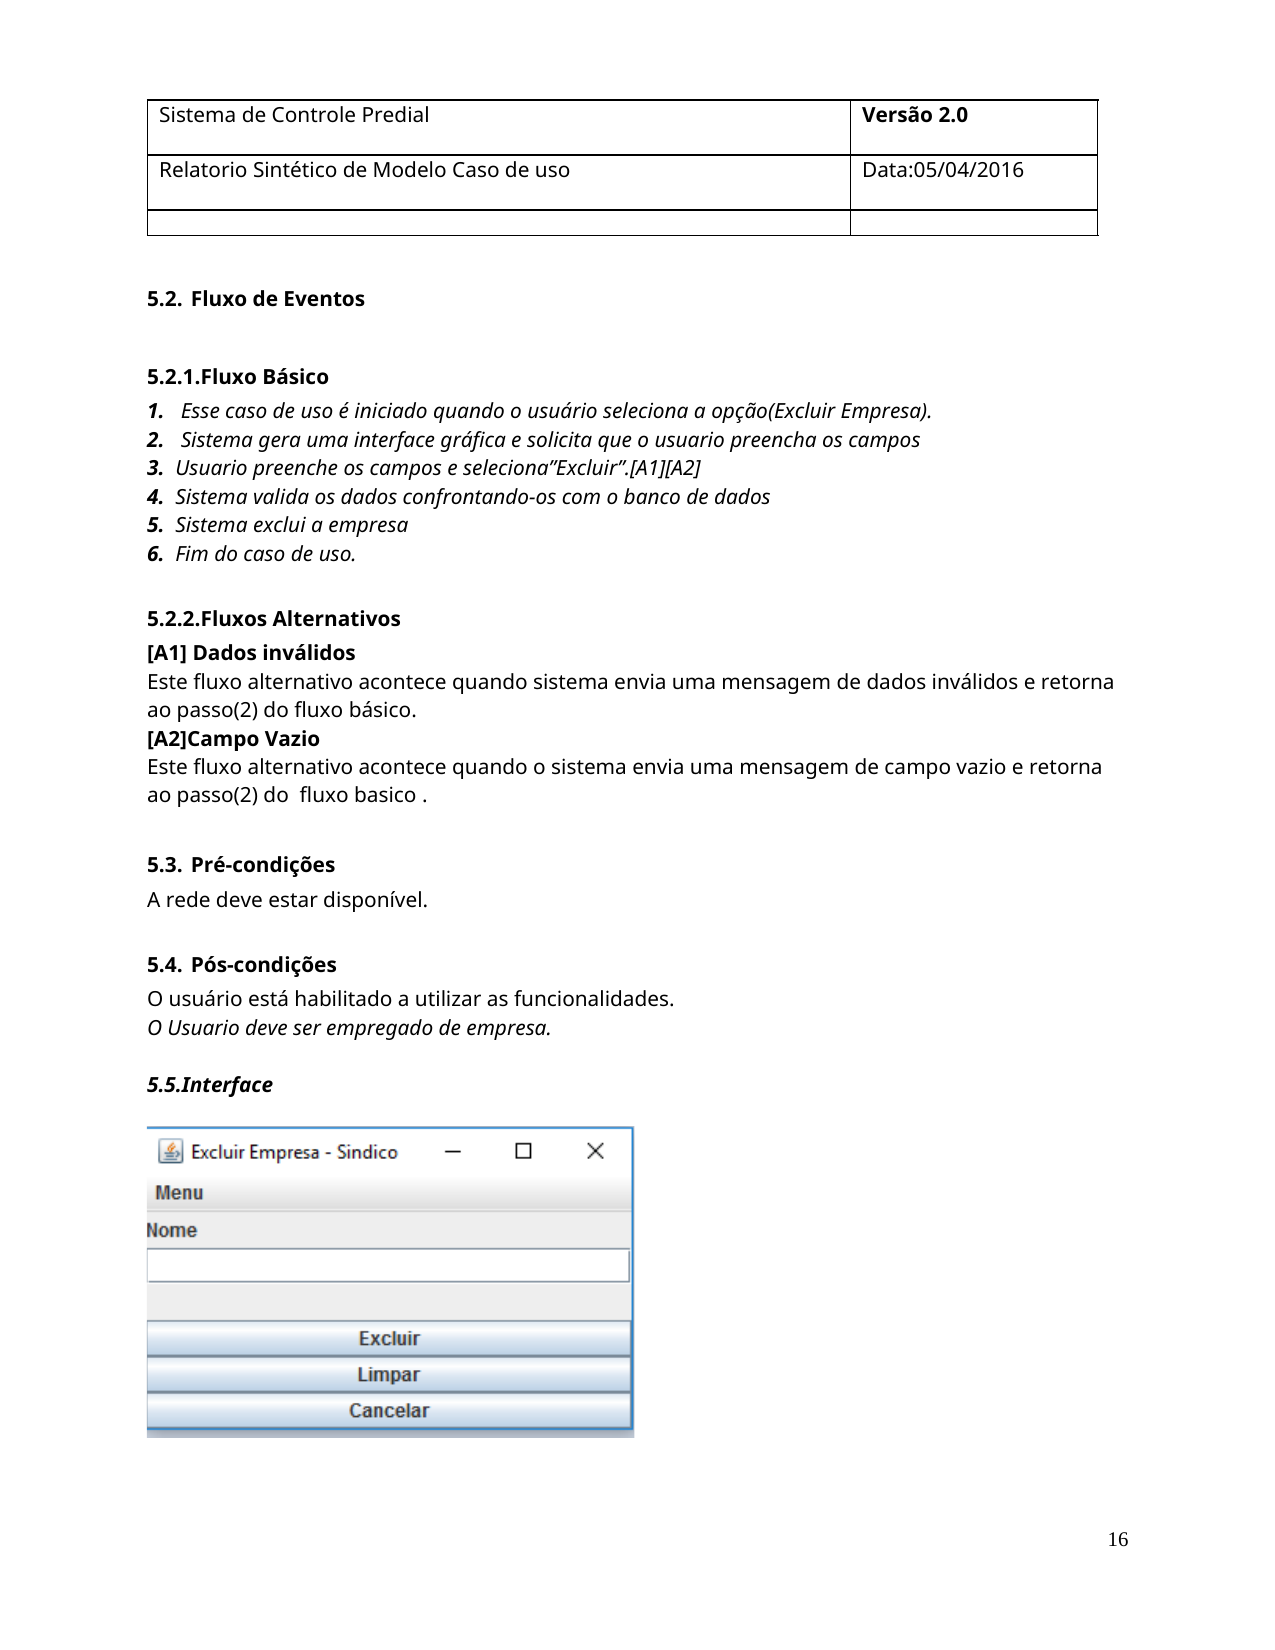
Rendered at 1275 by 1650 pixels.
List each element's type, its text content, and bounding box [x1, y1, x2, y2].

text [A2]Campo Vazio [147, 724, 1128, 752]
text [A1] Dados inválidos [147, 638, 1128, 667]
text 3. Usuario preenche os campos e seleciona”Excluir”.[A1][A2] [147, 453, 1128, 482]
picture [146, 1126, 635, 1438]
text Este fluxo alternativo acontece quando o sistema envia uma mensagem de campo vazio e retorna ao passo(2) do fluxo basico . [147, 752, 1128, 809]
list Fluxo de Eventos [147, 284, 1128, 313]
text 6. Fim do caso de uso. [147, 539, 1128, 567]
text A rede deve estar disponível. [147, 885, 1128, 913]
text 1. Esse caso de uso é iniciado quando o usuário seleciona a opção(Excluir Empresa). [147, 397, 1128, 425]
list Pós-condições [147, 950, 1128, 978]
text 4. Sistema valida os dados confrontando-os com o banco de dados [147, 482, 1128, 510]
text 5. Sistema exclui a empresa [147, 510, 1128, 539]
text 2. Sistema gera uma interface gráfica e solicita que o usuario preencha os campos [147, 425, 1128, 453]
text 5.2.1.Fluxo Básico [147, 362, 1128, 390]
text Este fluxo alternativo acontece quando sistema envia uma mensagem de dados inválidos e retorna ao passo(2) do fluxo básico. [147, 667, 1128, 724]
list Pré-condições [147, 850, 1128, 878]
text 5.5.Interface [147, 1070, 1128, 1098]
text O Usuario deve ser empregado de empresa. [147, 1013, 1128, 1041]
text O usuário está habilitado a utilizar as funcionalidades. [147, 984, 1128, 1013]
text 5.2.2.Fluxos Alternativos [147, 604, 1128, 632]
